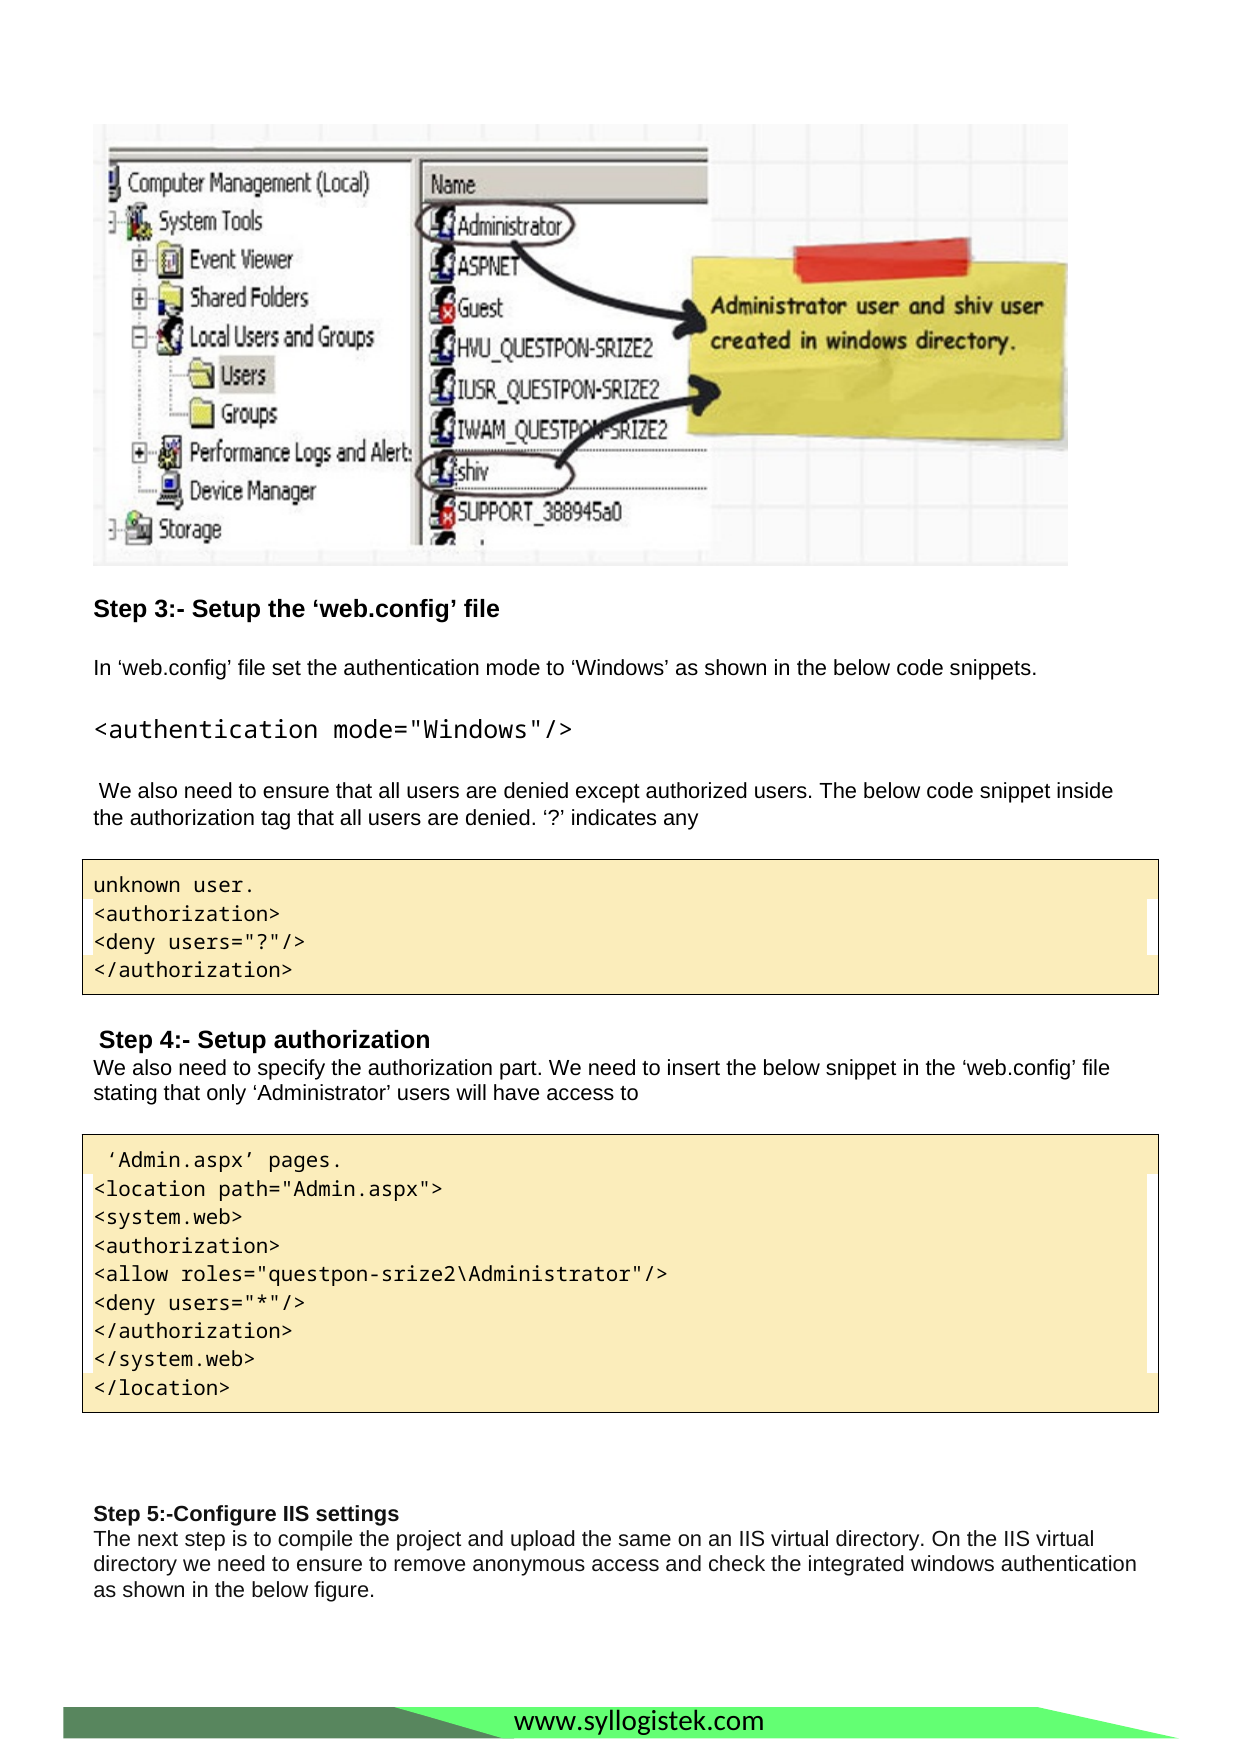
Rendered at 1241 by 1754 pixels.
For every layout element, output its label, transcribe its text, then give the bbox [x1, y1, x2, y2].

text We also need to ensure that all users are denied except authorized users. The below code snippet inside the authorization tag that all users are denied. ‘?’ indicates any [93, 774, 1147, 829]
text ‘Admin.aspx’ pages. [83, 1135, 1158, 1174]
text <allow roles="questpon-srize2\Administrator"/> [93, 1259, 1147, 1288]
text Step 5:-Configure IIS settings The next step is to compile the project and upload the same on an IIS virtual directory. On the IIS virtual directory we need to ensure to remove anonymous access and check the integrated windows authentication as shown in the below figure. [93, 1501, 1147, 1627]
text <authorization> [93, 1231, 1147, 1259]
text </location> [83, 1361, 1158, 1412]
picture [93, 124, 1068, 566]
text </authorization> [93, 1316, 1147, 1344]
text Step 4:- Setup authorization We also need to specify the authorization part. We need to insert the below snippet in the ‘web.config’ file stating that only ‘Administrator’ users will have access to [93, 1024, 1147, 1105]
text </system.web> [93, 1344, 1147, 1361]
text <authorization> [93, 899, 1147, 927]
text <deny users="?"/> [93, 927, 1147, 944]
text In ‘web.config’ file set the authentication mode to ‘Windows’ as shown in the below code snippets. [93, 652, 1147, 682]
text <system.web> [93, 1202, 1147, 1231]
text </authorization> [83, 944, 1158, 994]
text unknown user. [83, 860, 1158, 899]
text <deny users="*"/> [93, 1288, 1147, 1316]
text Step 3:- Setup the ‘web.config’ file [93, 594, 1147, 623]
text <location path="Admin.aspx"> [93, 1174, 1147, 1202]
text <authentication mode="Windows"/> [93, 711, 1147, 745]
